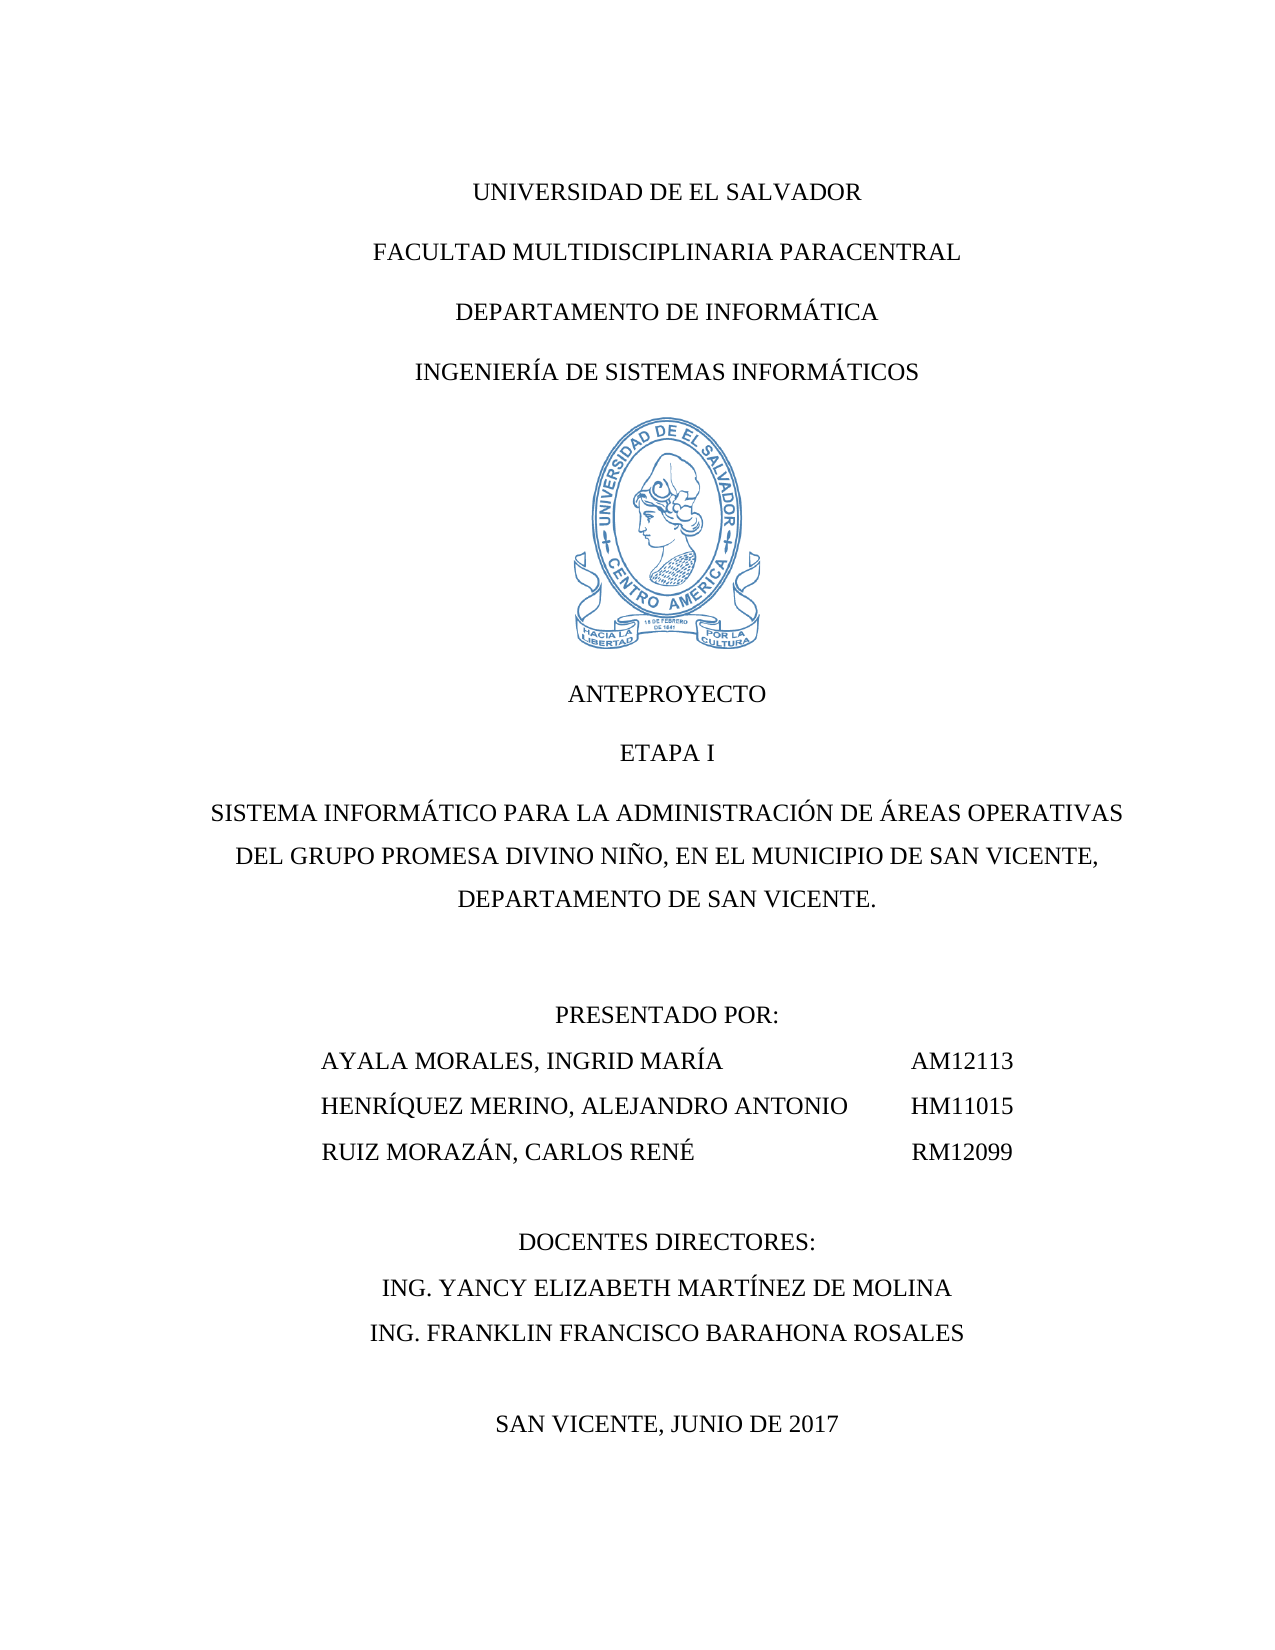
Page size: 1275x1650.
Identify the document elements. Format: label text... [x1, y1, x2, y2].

text PRESENTADO POR: [207, 1000, 1127, 1029]
text FACULTAD MULTIDISCIPLINARIA PARACENTRAL [207, 237, 1127, 266]
text DEPARTAMENTO DE INFORMÁTICA [207, 297, 1127, 326]
text SISTEMA INFORMÁTICO PARA LA ADMINISTRACIÓN DE ÁREAS OPERATIVAS DEL GRUPO PROMESA DIVINO NIÑO, EN EL MUNICIPIO DE SAN VICENTE, DEPARTAMENTO DE SAN VICENTE. [207, 798, 1127, 913]
text SAN VICENTE, JUNIO DE 2017 [207, 1409, 1127, 1438]
text UNIVERSIDAD DE EL SALVADOR [207, 177, 1127, 206]
text ING. FRANKLIN FRANCISCO BARAHONA ROSALES [207, 1318, 1127, 1347]
text ETAPA I [207, 738, 1127, 767]
text HENRÍQUEZ MERINO, ALEJANDRO ANTONIO HM11015 [207, 1091, 1127, 1120]
text INGENIERÍA DE SISTEMAS INFORMÁTICOS [207, 357, 1127, 385]
text DOCENTES DIRECTORES: [207, 1227, 1127, 1256]
text RUIZ MORAZÁN, CARLOS RENÉ RM12099 [207, 1137, 1127, 1165]
text ING. YANCY ELIZABETH MARTÍNEZ DE MOLINA [207, 1273, 1127, 1302]
text ANTEPROYECTO [207, 679, 1127, 707]
text AYALA MORALES, INGRID MARÍA AM12113 [207, 1046, 1127, 1074]
